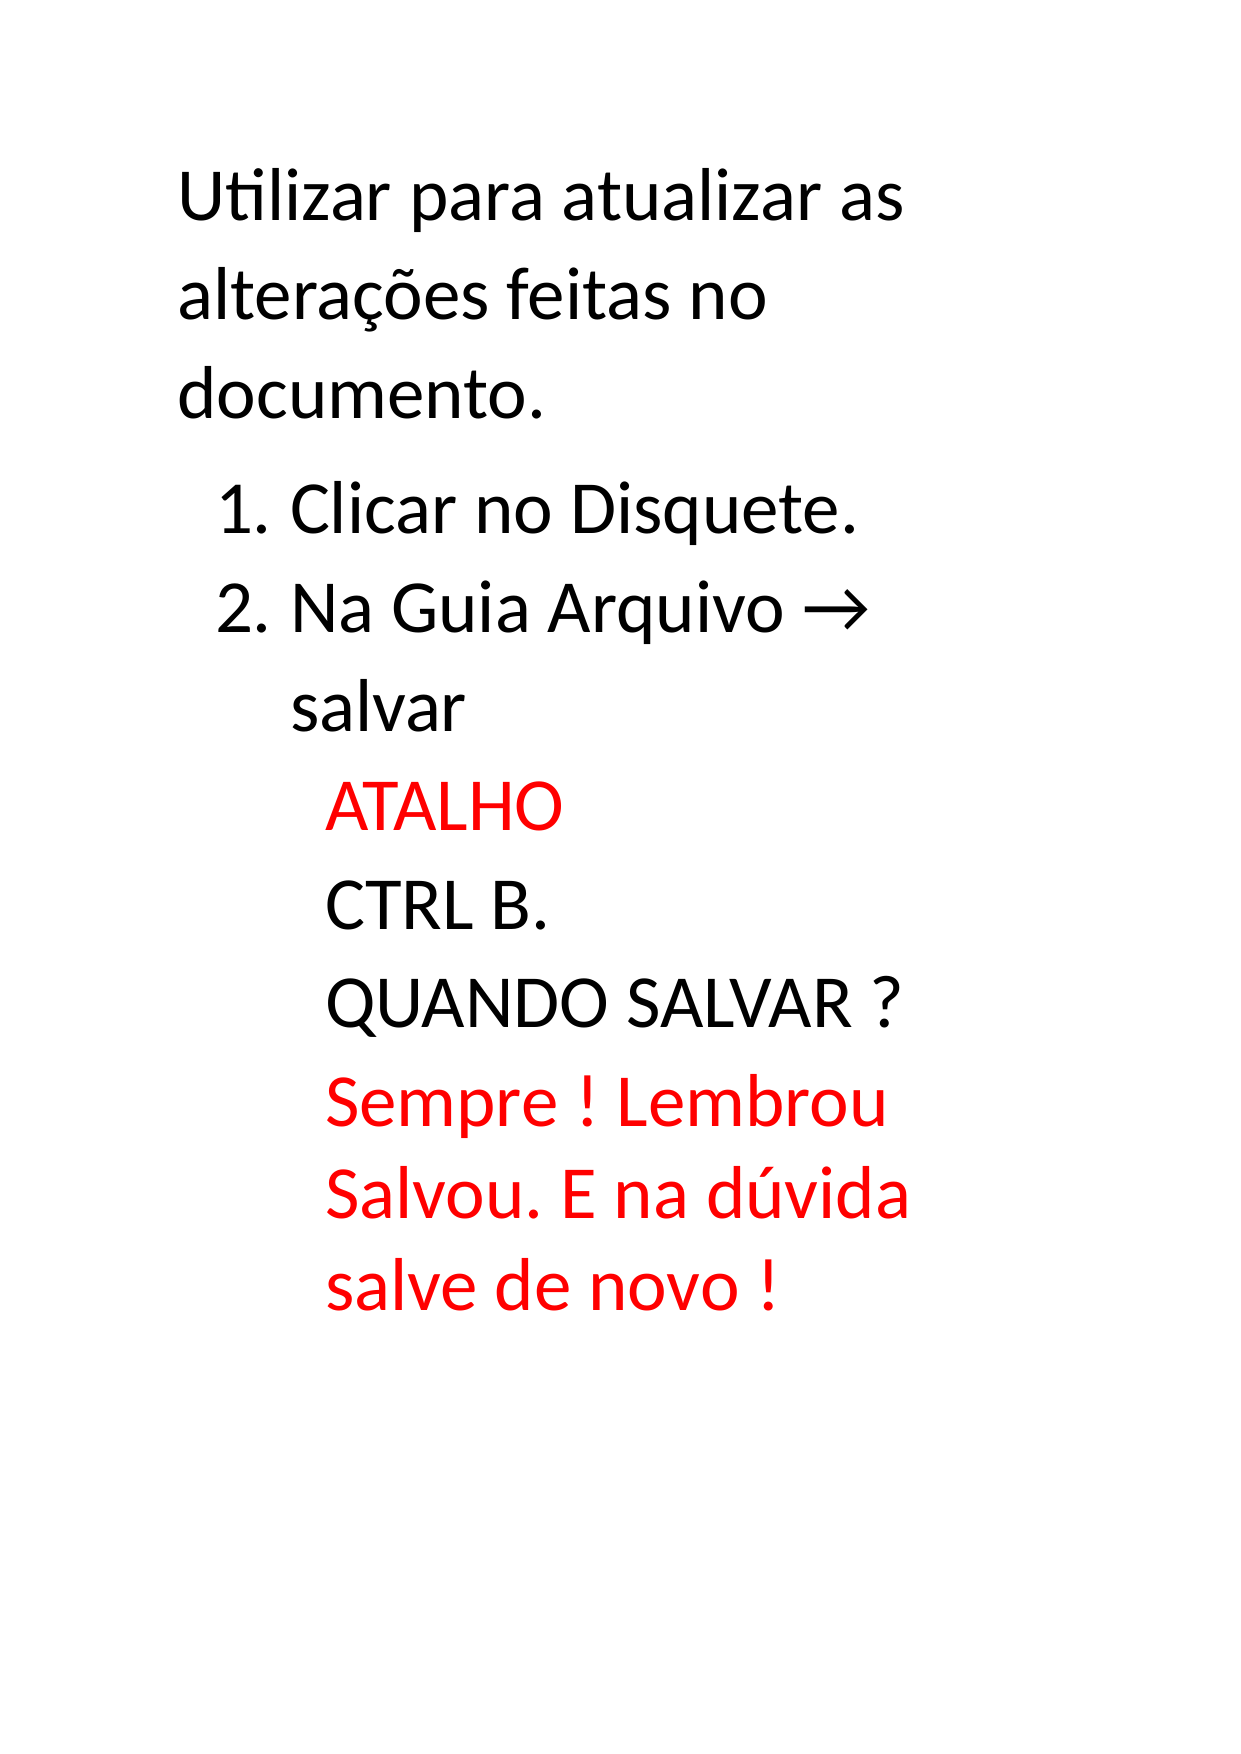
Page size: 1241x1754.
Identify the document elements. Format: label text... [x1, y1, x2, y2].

text Utilizar para atualizar as alterações feitas no documento. [177, 148, 1063, 437]
list Sempre ! Lembrou Salvou. E na dúvida salve de novo ! [325, 1054, 1063, 1329]
list QUANDO SALVAR ? [325, 955, 1063, 1047]
list ATALHO [325, 757, 1063, 849]
list Na Guia Arquivo → salvar [215, 560, 1063, 750]
list Clicar no Disquete. [215, 461, 1063, 552]
list CTRL B. [325, 856, 1063, 948]
